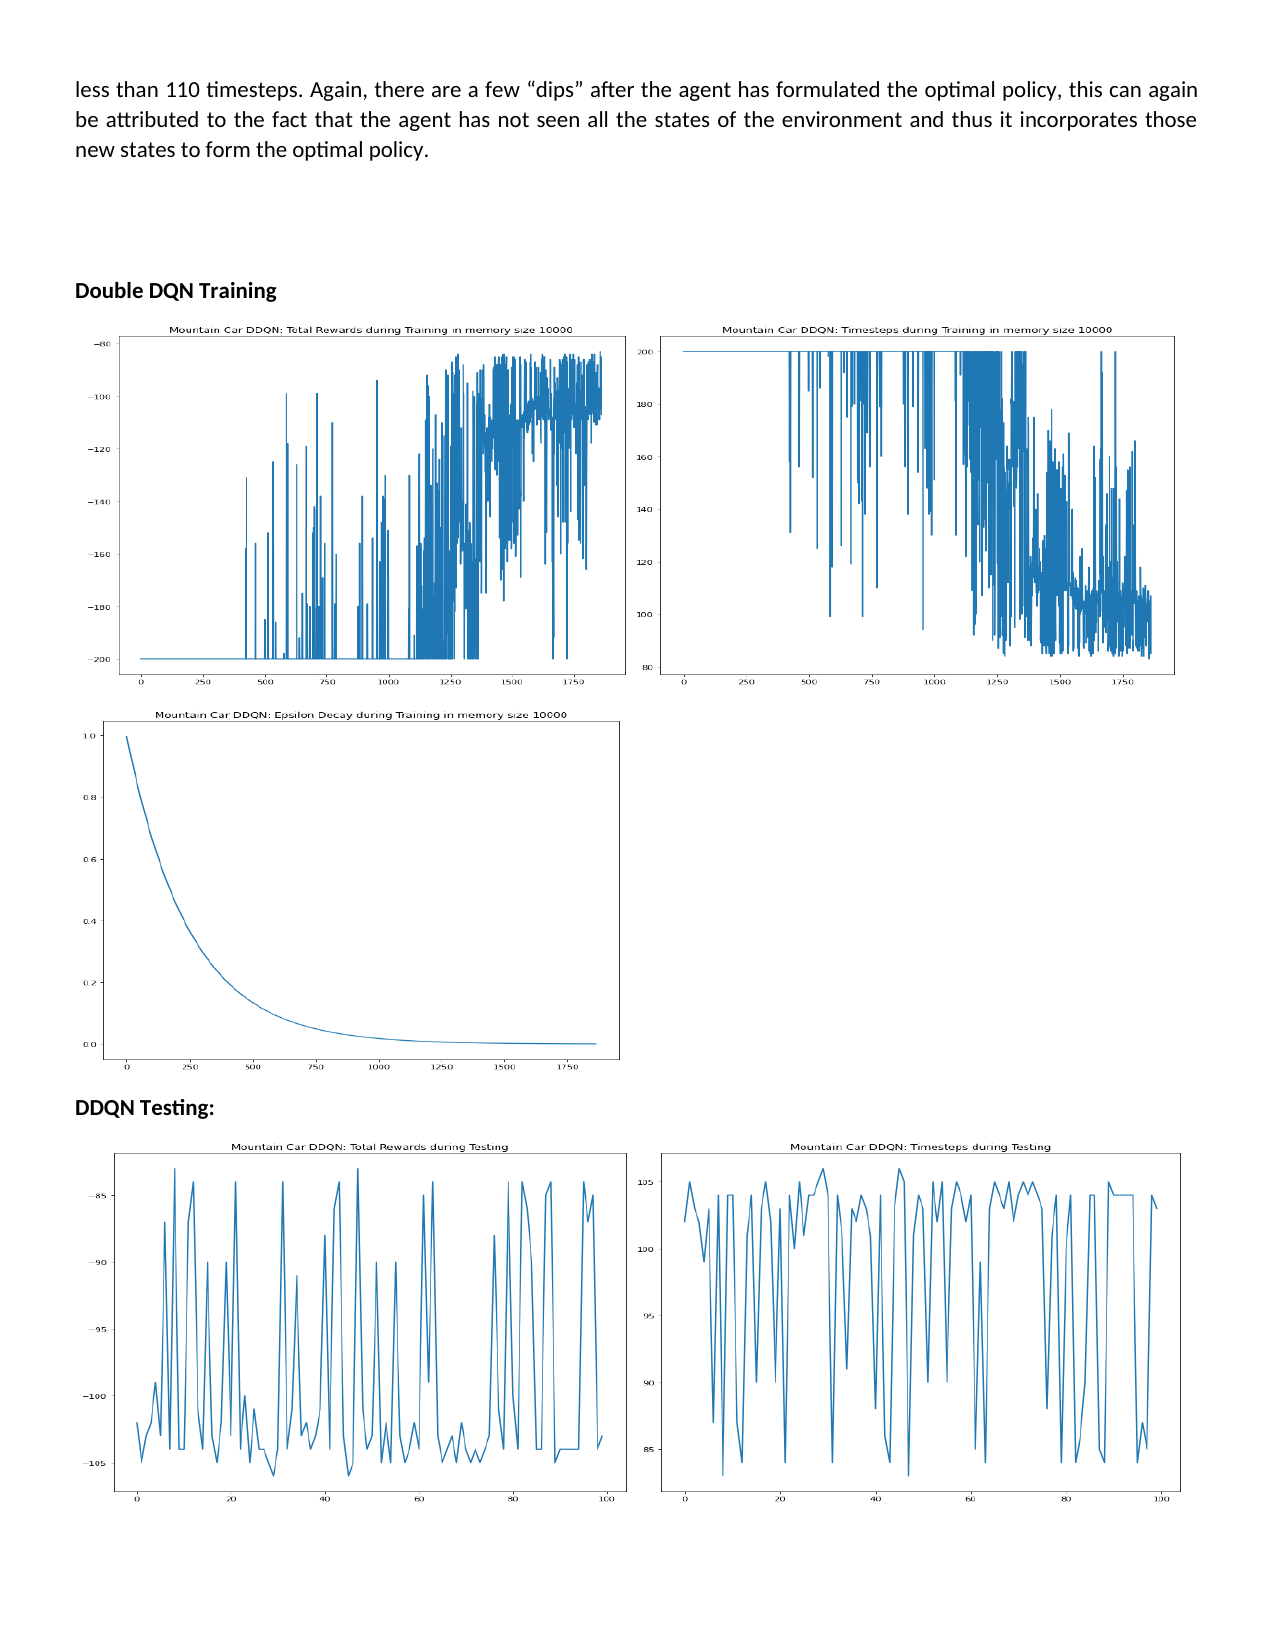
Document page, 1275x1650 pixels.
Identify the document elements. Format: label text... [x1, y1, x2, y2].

picture [75, 707, 625, 1074]
text DDQN Testing: [75, 1093, 1200, 1121]
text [75, 75, 1200, 163]
text Double DQN Training [75, 276, 1200, 304]
picture [80, 322, 1180, 689]
picture [75, 1139, 1186, 1506]
